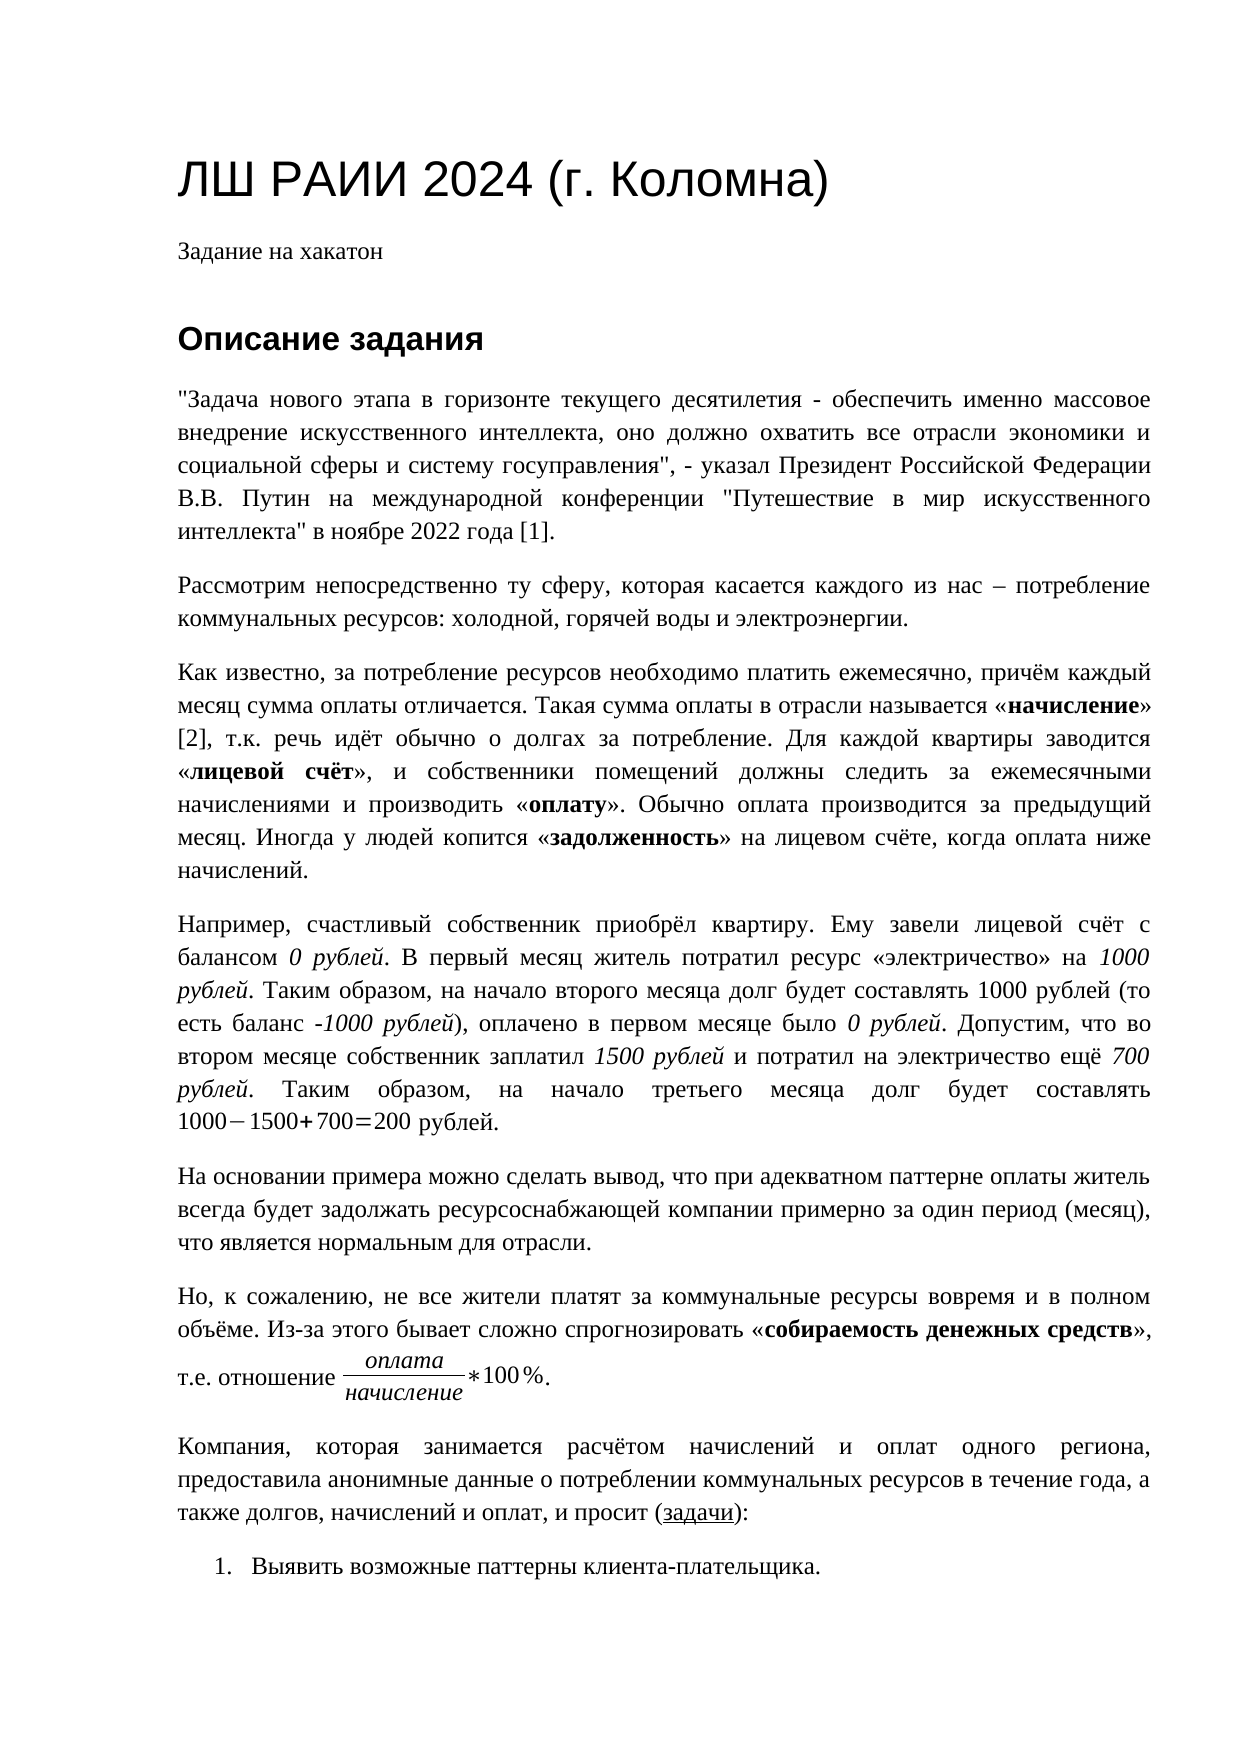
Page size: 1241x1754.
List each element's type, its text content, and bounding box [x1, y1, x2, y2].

text На основании примера можно сделать вывод, что при адекватном паттерне оплаты житель всегда будет задолжать ресурсоснабжающей компании примерно за один период (месяц), что является нормальным для отрасли. [177, 1161, 1152, 1256]
subtitle Задание на хакатон [177, 236, 1152, 265]
title ЛШ РАИИ 2024 (г. Коломна) [177, 149, 1152, 207]
text Но, к сожалению, не все жители платят за коммунальные ресурсы вовремя и в полном объёме. Из-за этого бывает сложно спрогнозировать «собираемость денежных средств», т.е. отношение . [177, 1281, 1152, 1406]
text "Задача нового этапа в горизонте текущего десятилетия - обеспечить именно массовое внедрение искусственного интеллекта, оно должно охватить все отрасли экономики и социальной сферы и систему госуправления", - указал Президент Российской Федерации В.В. Путин на международной конференции "Путешествие в мир искусственного интеллекта" в ноябре 2022 года [1]. [177, 384, 1152, 545]
text Рассмотрим непосредственно ту сферу, которая касается каждого из нас – потребление коммунальных ресурсов: холодной, горячей воды и электроэнергии. [177, 570, 1152, 632]
text Компания, которая занимается расчётом начислений и оплат одного региона, предоставила анонимные данные о потреблении коммунальных ресурсов в течение года, а также долгов, начислений и оплат, и просит (задачи): [177, 1431, 1152, 1526]
subtitle Описание задания [177, 319, 1152, 358]
list Выявить возможные паттерны клиента-плательщика. [213, 1551, 1152, 1580]
text Как известно, за потребление ресурсов необходимо платить ежемесячно, причём каждый месяц сумма оплаты отличается. Такая сумма оплаты в отрасли называется «начисление» [2], т.к. речь идёт обычно о долгах за потребление. Для каждой квартиры заводится «лицевой счёт», и собственники помещений должны следить за ежемесячными начислениями и производить «оплату». Обычно оплата производится за предыдущий месяц. Иногда у людей копится «задолженность» на лицевом счёте, когда оплата ниже начислений. [177, 657, 1152, 884]
text Например, счастливый собственник приобрёл квартиру. Ему завели лицевой счёт с балансом 0 рублей. В первый месяц житель потратил ресурс «электричество» на 1000 рублей. Таким образом, на начало второго месяца долг будет составлять 1000 рублей (то есть баланс -1000 рублей), оплачено в первом месяце было 0 рублей. Допустим, что во втором месяце собственник заплатил 1500 рублей и потратил на электричество ещё 700 рублей. Таким образом, на начало третьего месяца долг будет составлять рублей. [177, 909, 1152, 1136]
